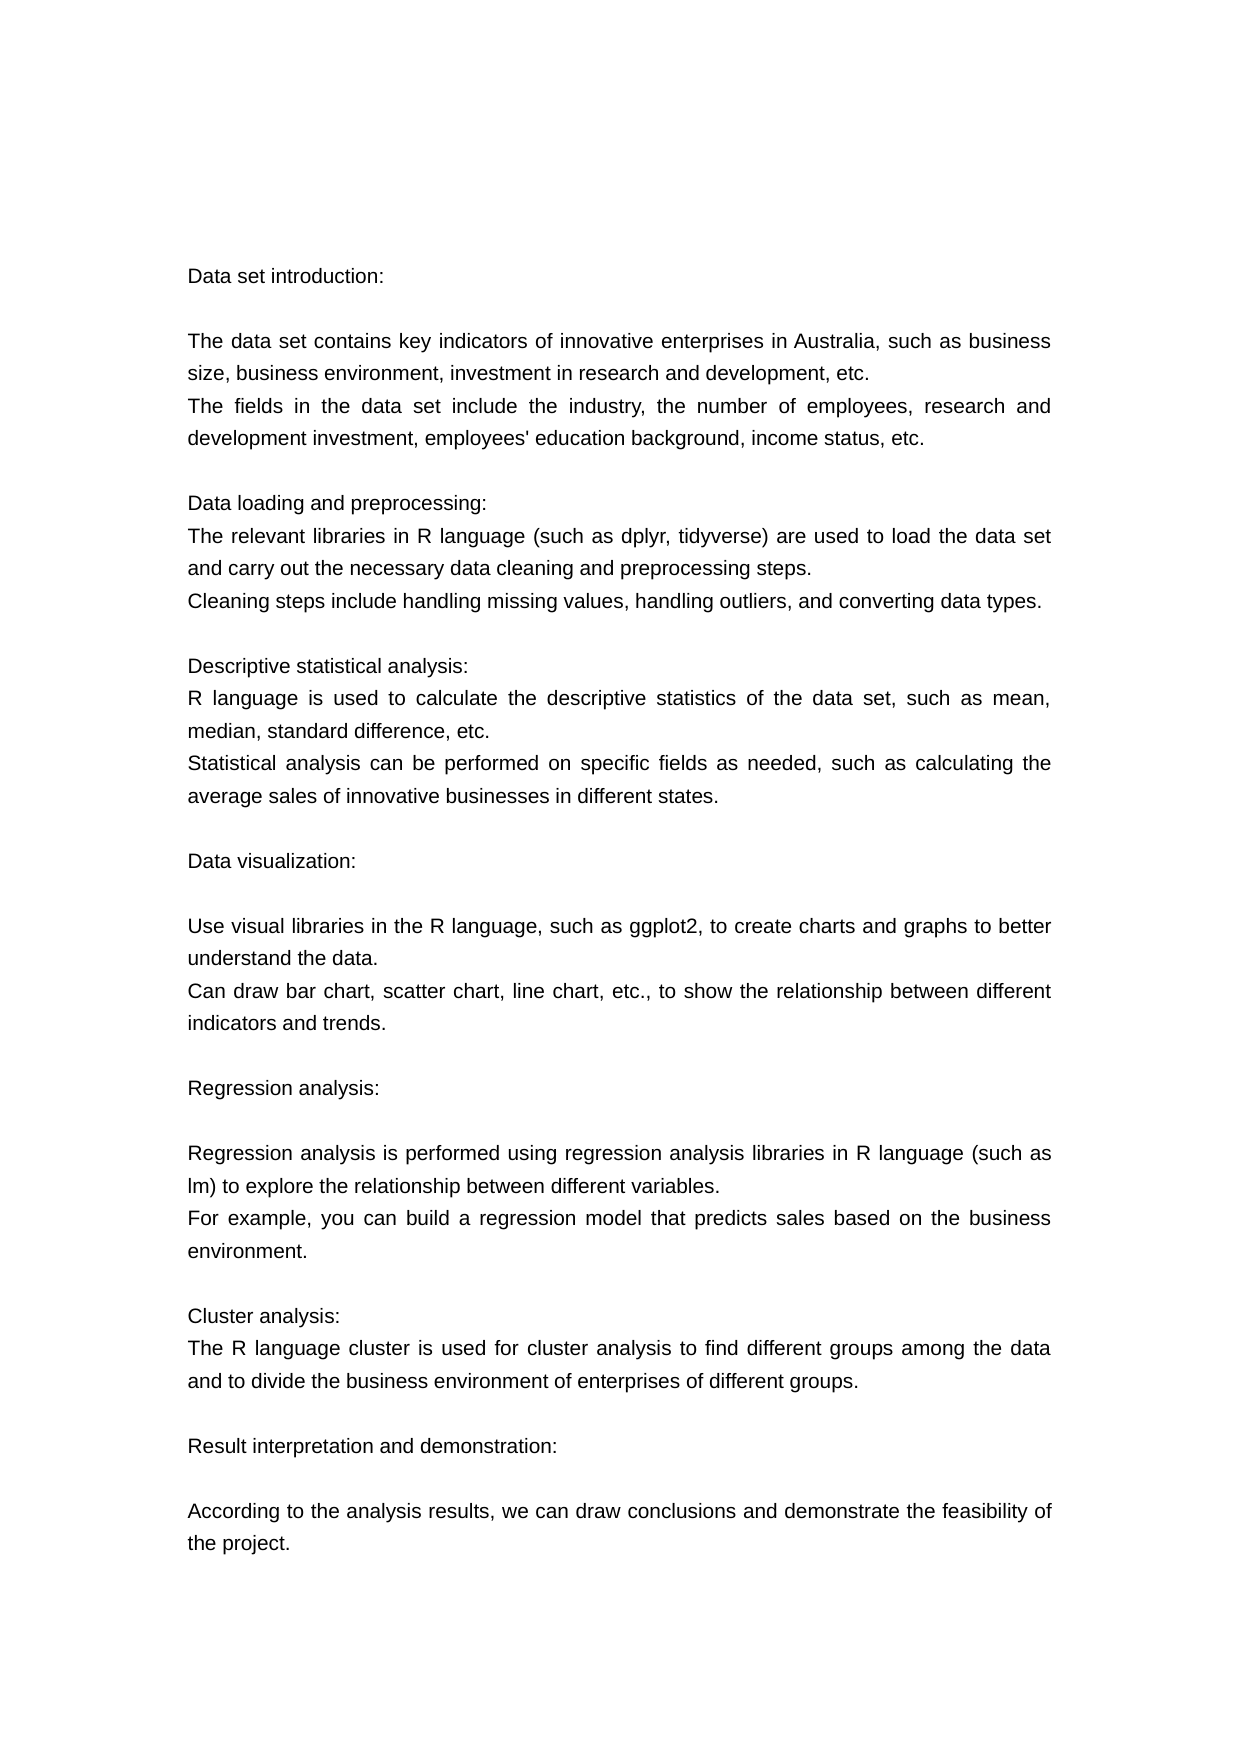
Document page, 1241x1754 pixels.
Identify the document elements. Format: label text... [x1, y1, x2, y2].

text Data set introduction: [187, 259, 1053, 292]
text Regression analysis is performed using regression analysis libraries in R language (such as lm) to explore the relationship between different variables. [187, 1137, 1053, 1202]
text According to the analysis results, we can draw conclusions and demonstrate the feasibility of the project. [187, 1494, 1053, 1559]
text R language is used to calculate the descriptive statistics of the data set, such as mean, median, standard difference, etc. [187, 682, 1053, 747]
text Cluster analysis: [187, 1299, 1053, 1332]
text Data visualization: [187, 844, 1053, 877]
text Cleaning steps include handling missing values, handling outliers, and converting data types. [187, 584, 1053, 617]
text Data loading and preprocessing: [187, 487, 1053, 519]
text The R language cluster is used for cluster analysis to find different groups among the data and to divide the business environment of enterprises of different groups. [187, 1332, 1053, 1397]
text Can draw bar chart, scatter chart, line chart, etc., to show the relationship between different indicators and trends. [187, 974, 1053, 1039]
text Result interpretation and demonstration: [187, 1429, 1053, 1462]
text The data set contains key indicators of innovative enterprises in Australia, such as business size, business environment, investment in research and development, etc. [187, 324, 1053, 389]
text Regression analysis: [187, 1072, 1053, 1104]
text Statistical analysis can be performed on specific fields as needed, such as calculating the average sales of innovative businesses in different states. [187, 747, 1053, 812]
text The relevant libraries in R language (such as dplyr, tidyverse) are used to load the data set and carry out the necessary data cleaning and preprocessing steps. [187, 519, 1053, 584]
text The fields in the data set include the industry, the number of employees, research and development investment, employees' education background, income status, etc. [187, 389, 1053, 454]
text Descriptive statistical analysis: [187, 649, 1053, 682]
text Use visual libraries in the R language, such as ggplot2, to create charts and graphs to better understand the data. [187, 909, 1053, 974]
text For example, you can build a regression model that predicts sales based on the business environment. [187, 1202, 1053, 1267]
